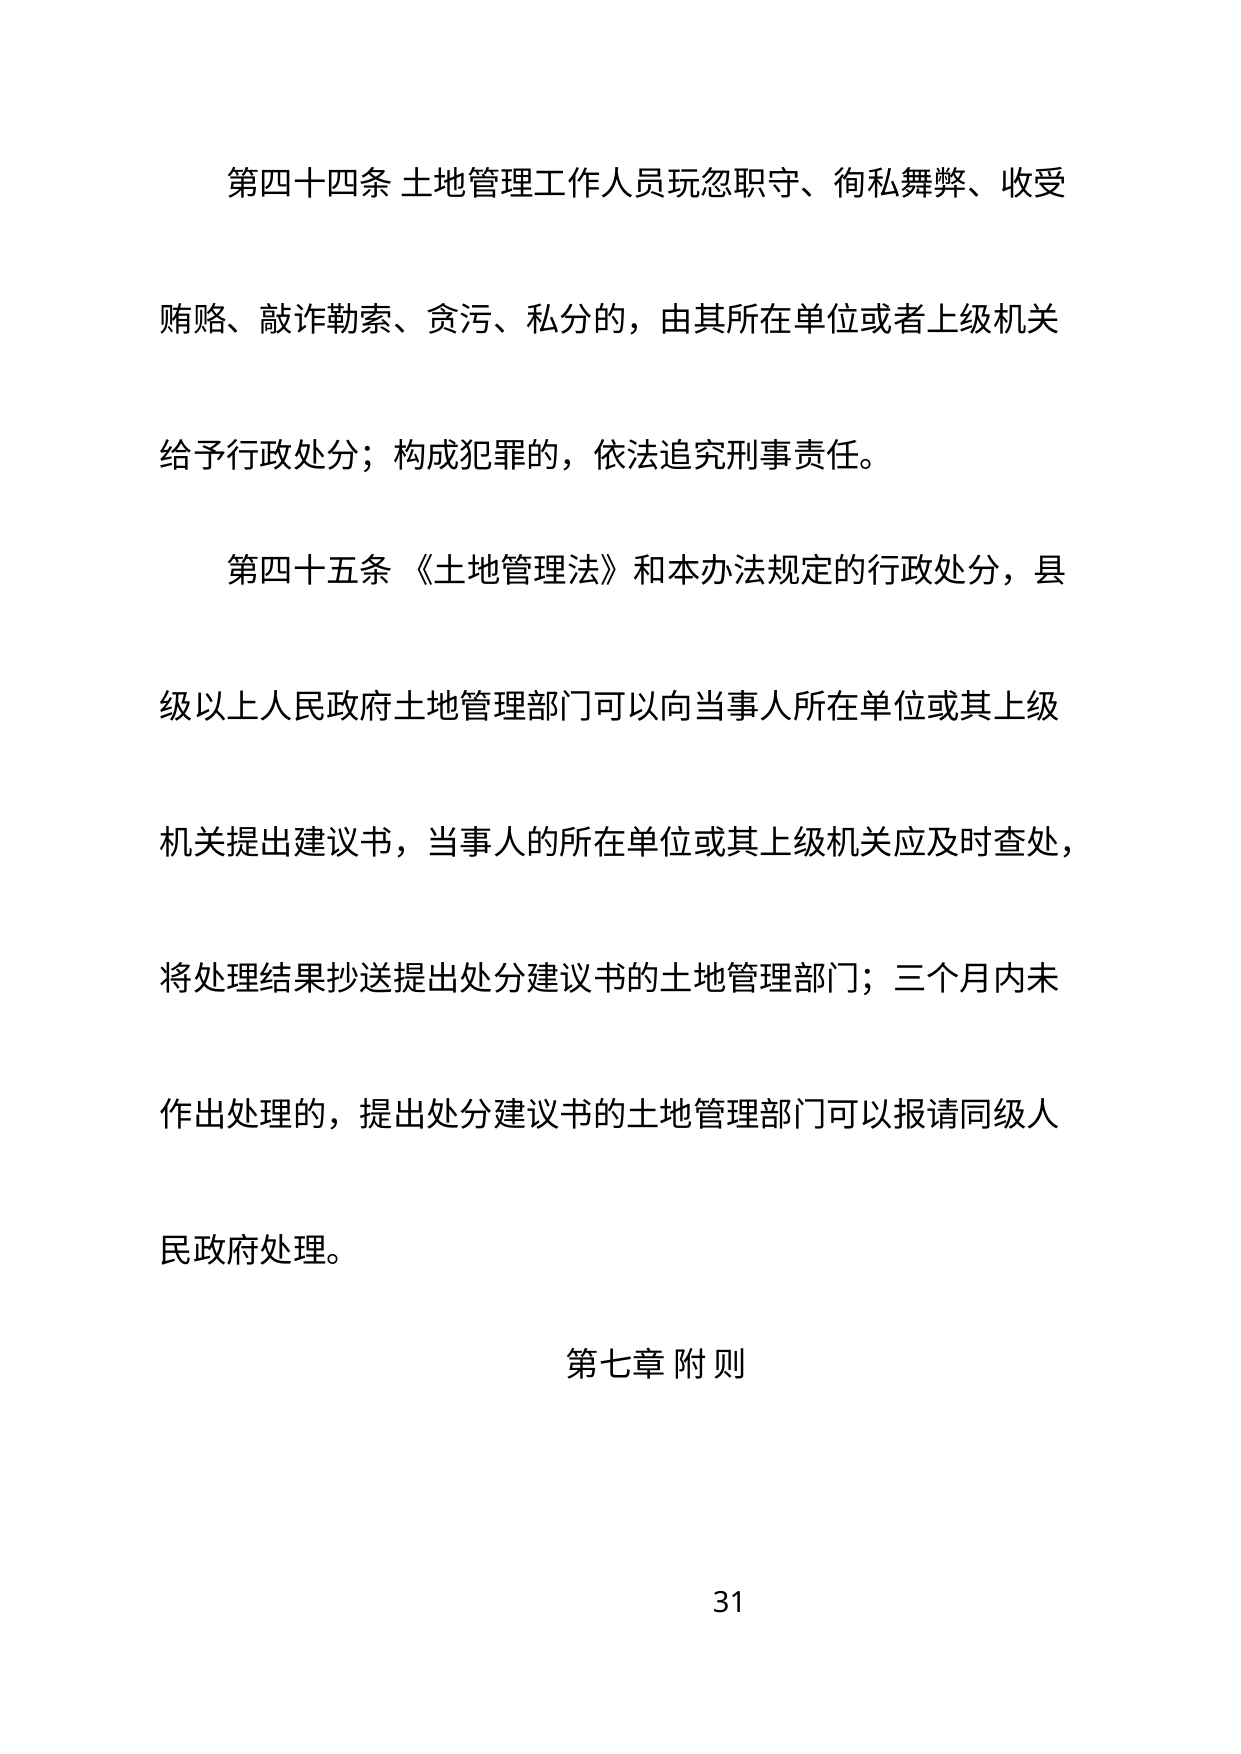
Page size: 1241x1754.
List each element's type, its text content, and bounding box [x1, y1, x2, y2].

text 第四十五条 《土地管理法》和本办法规定的行政处分，县级以上人民政府土地管理部门可以向当事人所在单位或其上级机关提出建议书，当事人的所在单位或其上级机关应及时查处，将处理结果抄送提出处分建议书的土地管理部门；三个月内未作出处理的，提出处分建议书的土地管理部门可以报请同级人民政府处理。 [159, 522, 1087, 1293]
text 第四十四条 土地管理工作人员玩忽职守、徇私舞弊、收受贿赂、敲诈勒索、贪污、私分的，由其所在单位或者上级机关给予行政处分；构成犯罪的，依法追究刑事责任。 [159, 136, 1087, 498]
text 第七章 附 则 [159, 1317, 1087, 1407]
